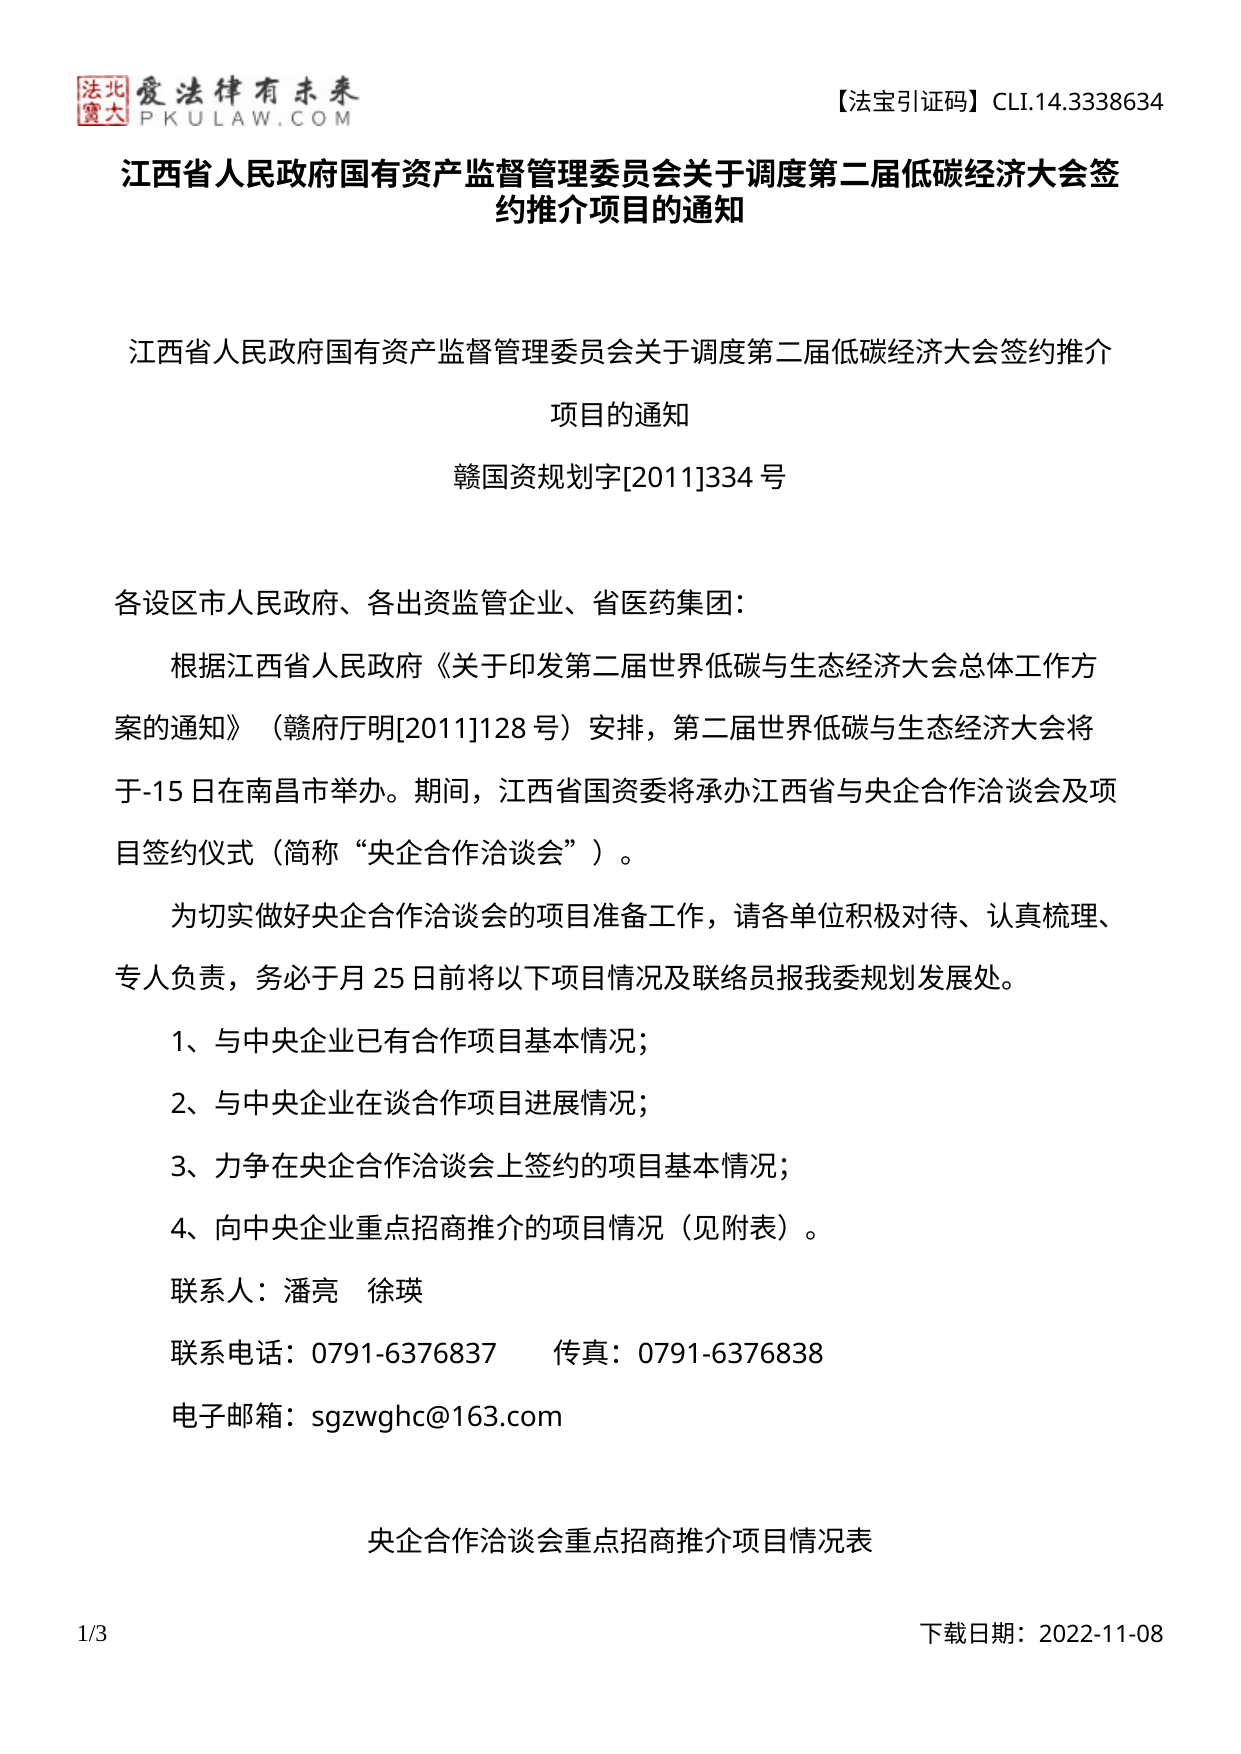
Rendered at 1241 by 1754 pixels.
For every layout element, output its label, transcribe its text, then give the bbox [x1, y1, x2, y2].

text 4、向中央企业重点招商推介的项目情况（见附表）。 [114, 1184, 1126, 1247]
title 江西省人民政府国有资产监督管理委员会关于调度第二届低碳经济大会签约推介项目的通知 [114, 156, 1126, 228]
text 为切实做好央企合作洽谈会的项目准备工作，请各单位积极对待、认真梳理、专人负责，务必于月25日前将以下项目情况及联络员报我委规划发展处。 [114, 872, 1126, 997]
text 电子邮箱：sgzwghc@163.com [114, 1372, 1126, 1434]
text 1、与中央企业已有合作项目基本情况； [114, 997, 1126, 1059]
text 联系人：潘亮 徐瑛 [114, 1247, 1126, 1309]
text 央企合作洽谈会重点招商推介项目情况表 [114, 1497, 1126, 1559]
text 2、与中央企业在谈合作项目进展情况； [114, 1059, 1126, 1122]
text 3、力争在央企合作洽谈会上签约的项目基本情况； [114, 1122, 1126, 1184]
text 联系电话：0791-6376837 传真：0791-6376838 [114, 1309, 1126, 1372]
text 根据江西省人民政府《关于印发第二届世界低碳与生态经济大会总体工作方案的通知》（赣府厅明[2011]128号）安排，第二届世界低碳与生态经济大会将于-15日在南昌市举办。期间，江西省国资委将承办江西省与央企合作洽谈会及项目签约仪式（简称“央企合作洽谈会”）。 [114, 622, 1126, 872]
text 江西省人民政府国有资产监督管理委员会关于调度第二届低碳经济大会签约推介项目的通知 赣国资规划字[2011]334号 [114, 308, 1126, 496]
text 各设区市人民政府、各出资监管企业、省医药集团： [114, 559, 1126, 622]
picture [76, 75, 361, 126]
